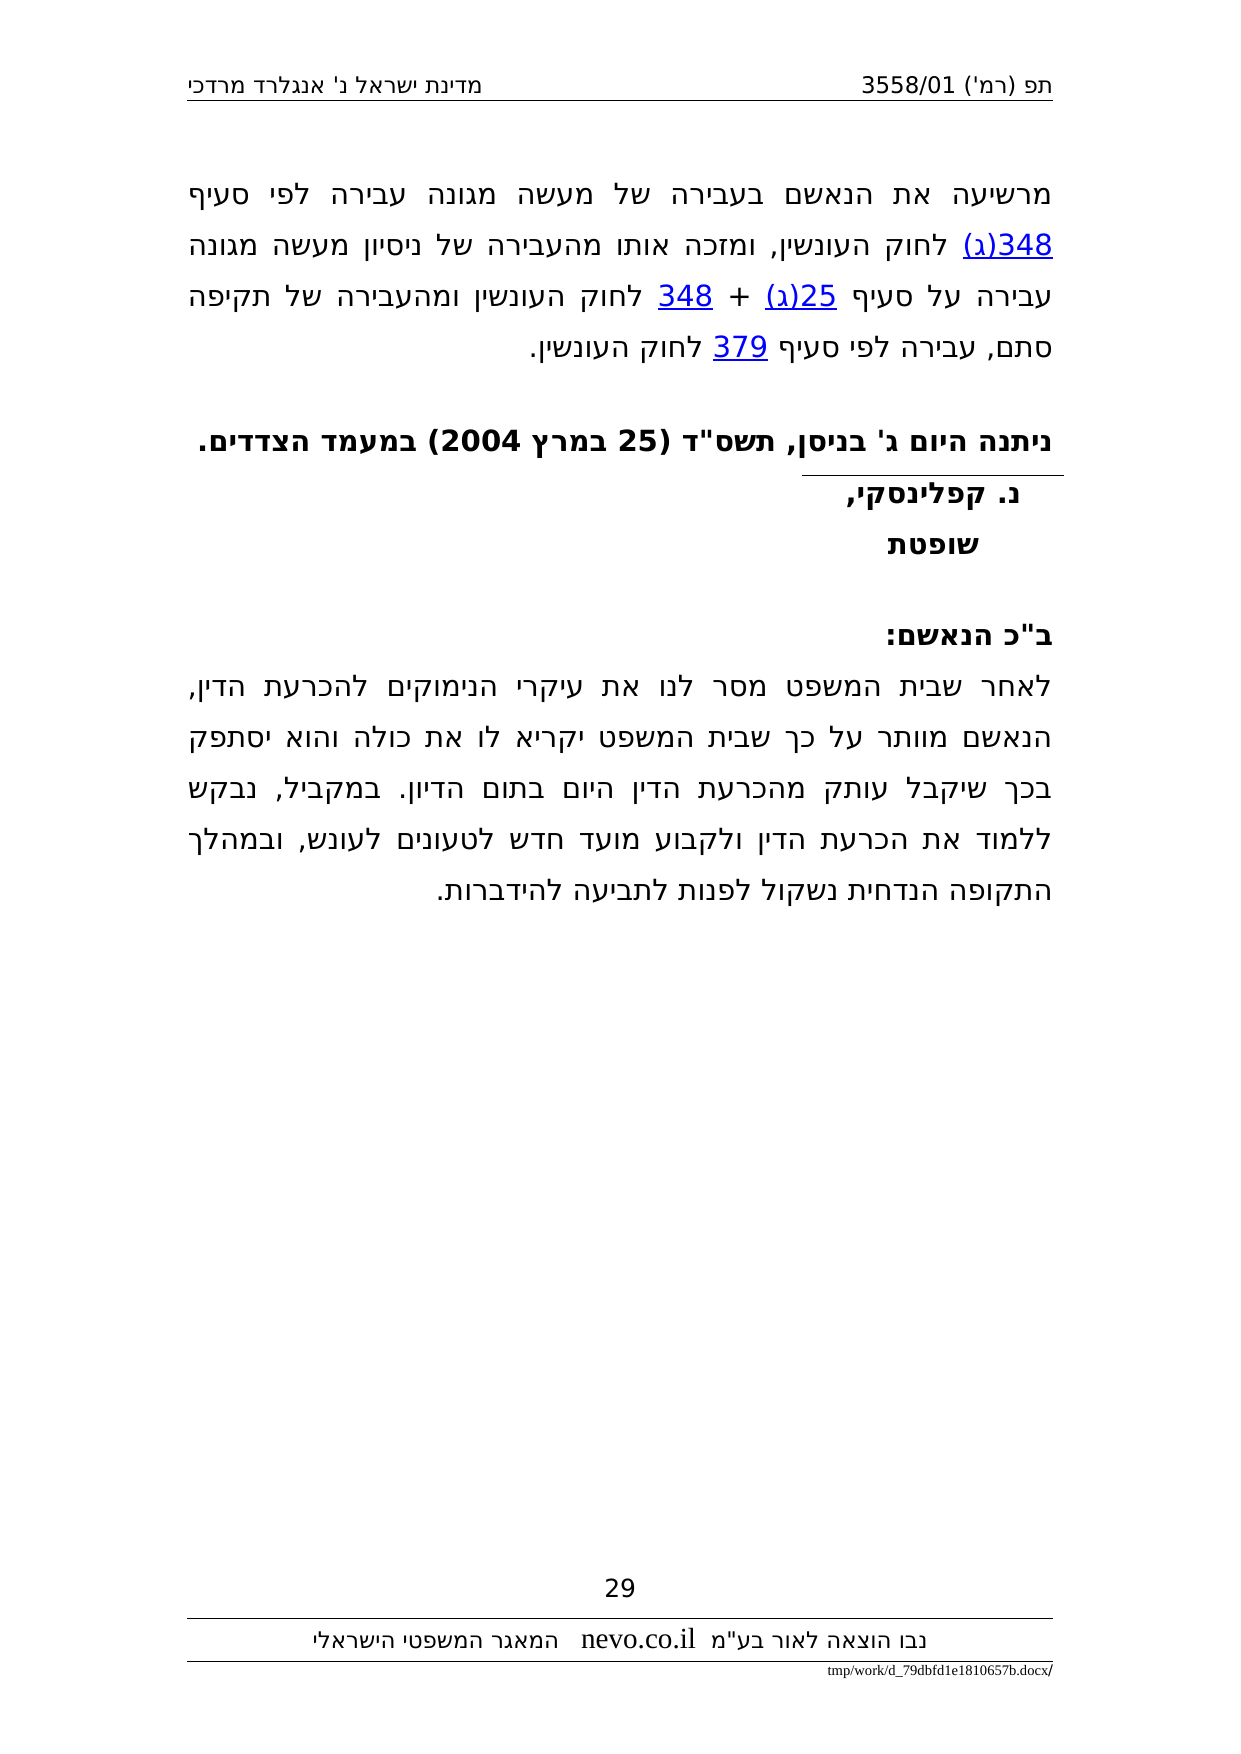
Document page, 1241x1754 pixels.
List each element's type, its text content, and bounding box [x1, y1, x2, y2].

table_header נ. קפלינסקי, שופטת [802, 476, 1064, 575]
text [187, 177, 1053, 364]
text ניתנה היום ג' בניסן, תשס"ד (25 במרץ 2004) במעמד הצדדים. [187, 424, 1053, 458]
text ב"כ הנאשם: [187, 618, 1053, 652]
text לאחר שבית המשפט מסר לנו את עיקרי הנימוקים להכרעת הדין, הנאשם מוותר על כך שבית המשפט יקריא לו את כולה והוא יסתפק בכך שיקבל עותק מהכרעת הדין היום בתום הדיון. במקביל, נבקש ללמוד את הכרעת הדין ולקבוע מועד חדש לטעונים לעונש, ובמהלך התקופה הנדחית נשקול לפנות לתביעה להידברות. [187, 669, 1053, 907]
